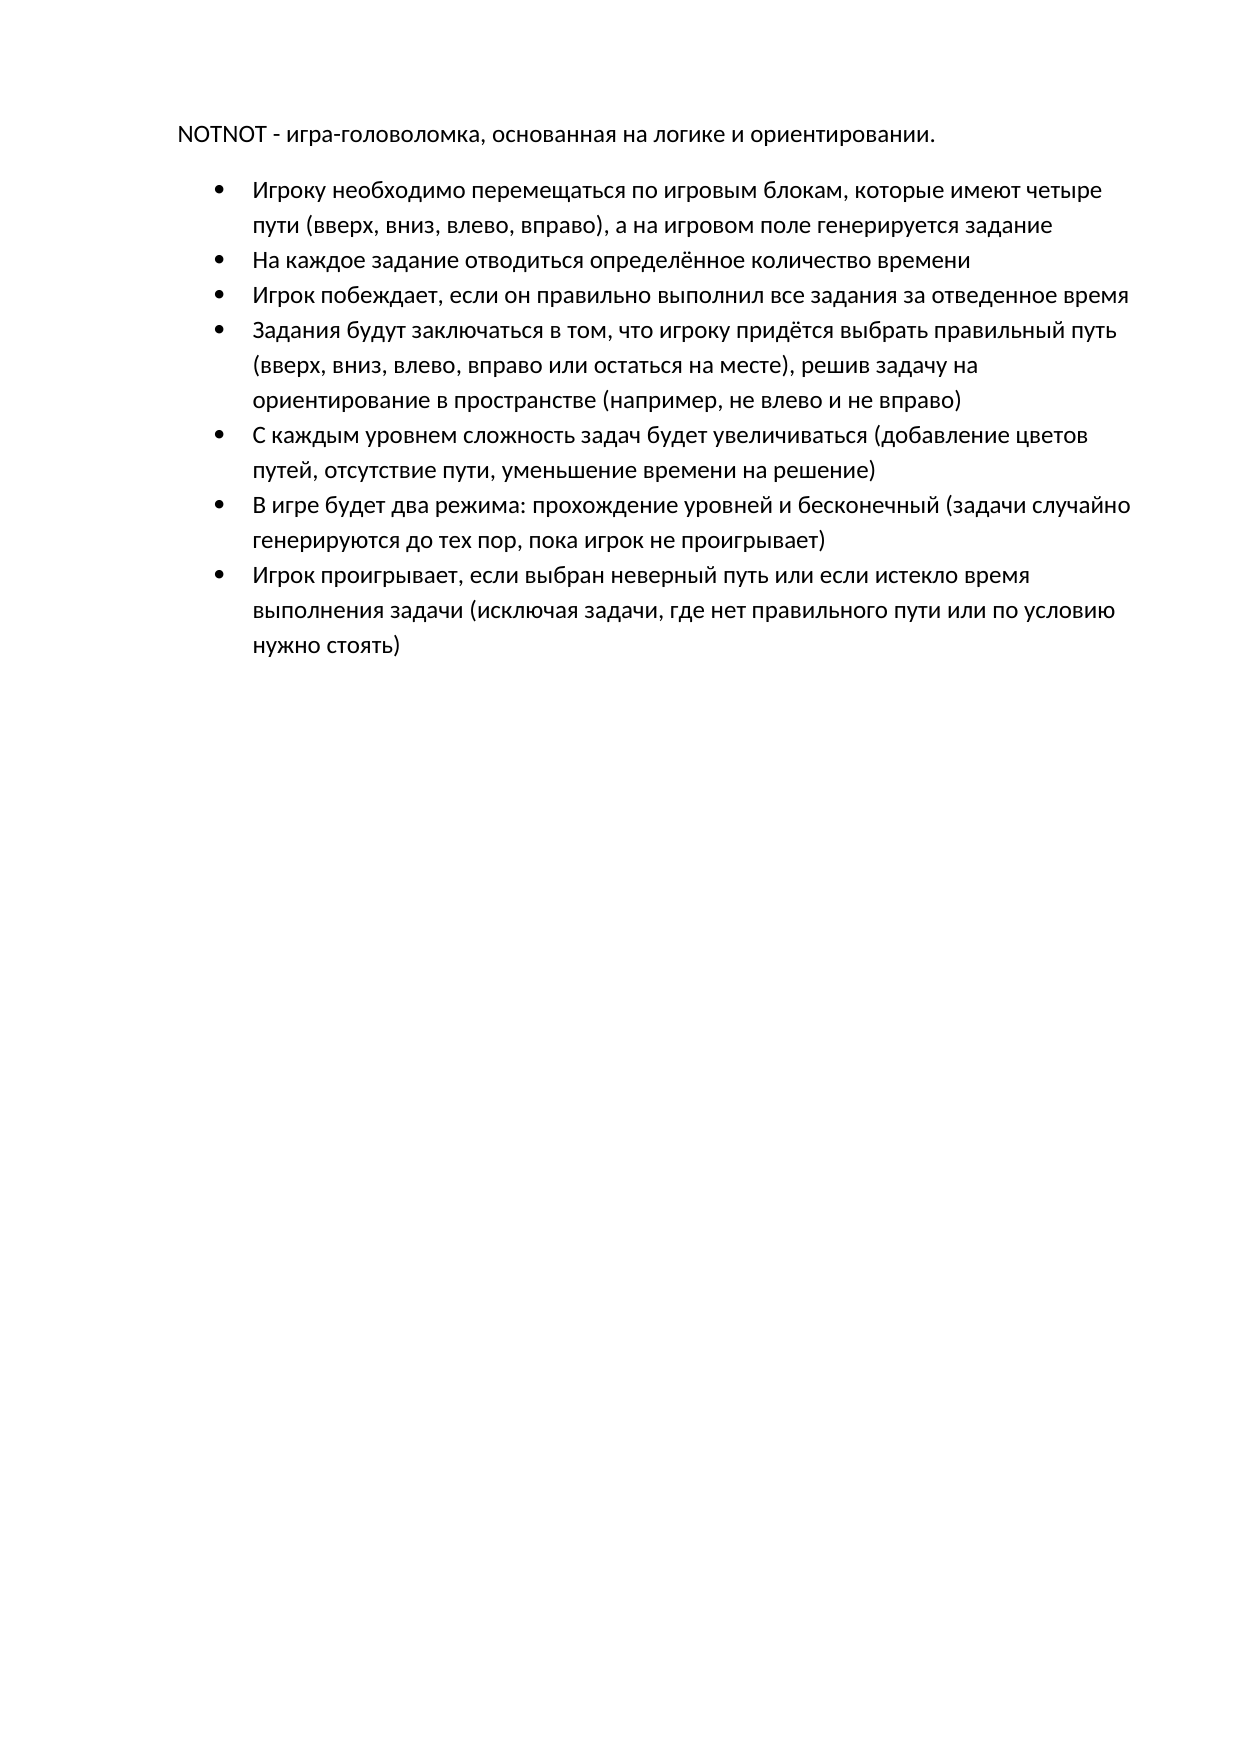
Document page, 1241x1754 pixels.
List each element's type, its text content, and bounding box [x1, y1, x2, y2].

list Игроку необходимо перемещаться по игровым блокам, которые имеют четыре пути (вверх, вниз, влево, вправо), а на игровом поле генерируется задание [215, 174, 1152, 239]
list Задания будут заключаться в том, что игроку придётся выбрать правильный путь (вверх, вниз, влево, вправо или остаться на месте), решив задачу на ориентирование в пространстве (например, не влево и не вправо) [215, 314, 1152, 414]
list С каждым уровнем сложность задач будет увеличиваться (добавление цветов путей, отсутствие пути, уменьшение времени на решение) [215, 419, 1152, 484]
list Игрок побеждает, если он правильно выполнил все задания за отведенное время [215, 279, 1152, 309]
text NOTNOT - игра-головоломка, основанная на логике и ориентировании. [177, 118, 1152, 149]
list Игрок проигрывает, если выбран неверный путь или если истекло время выполнения задачи (исключая задачи, где нет правильного пути или по условию нужно стоять) [215, 559, 1152, 659]
list На каждое задание отводиться определённое количество времени [215, 244, 1152, 274]
list В игре будет два режима: прохождение уровней и бесконечный (задачи случайно генерируются до тех пор, пока игрок не проигрывает) [215, 489, 1152, 554]
